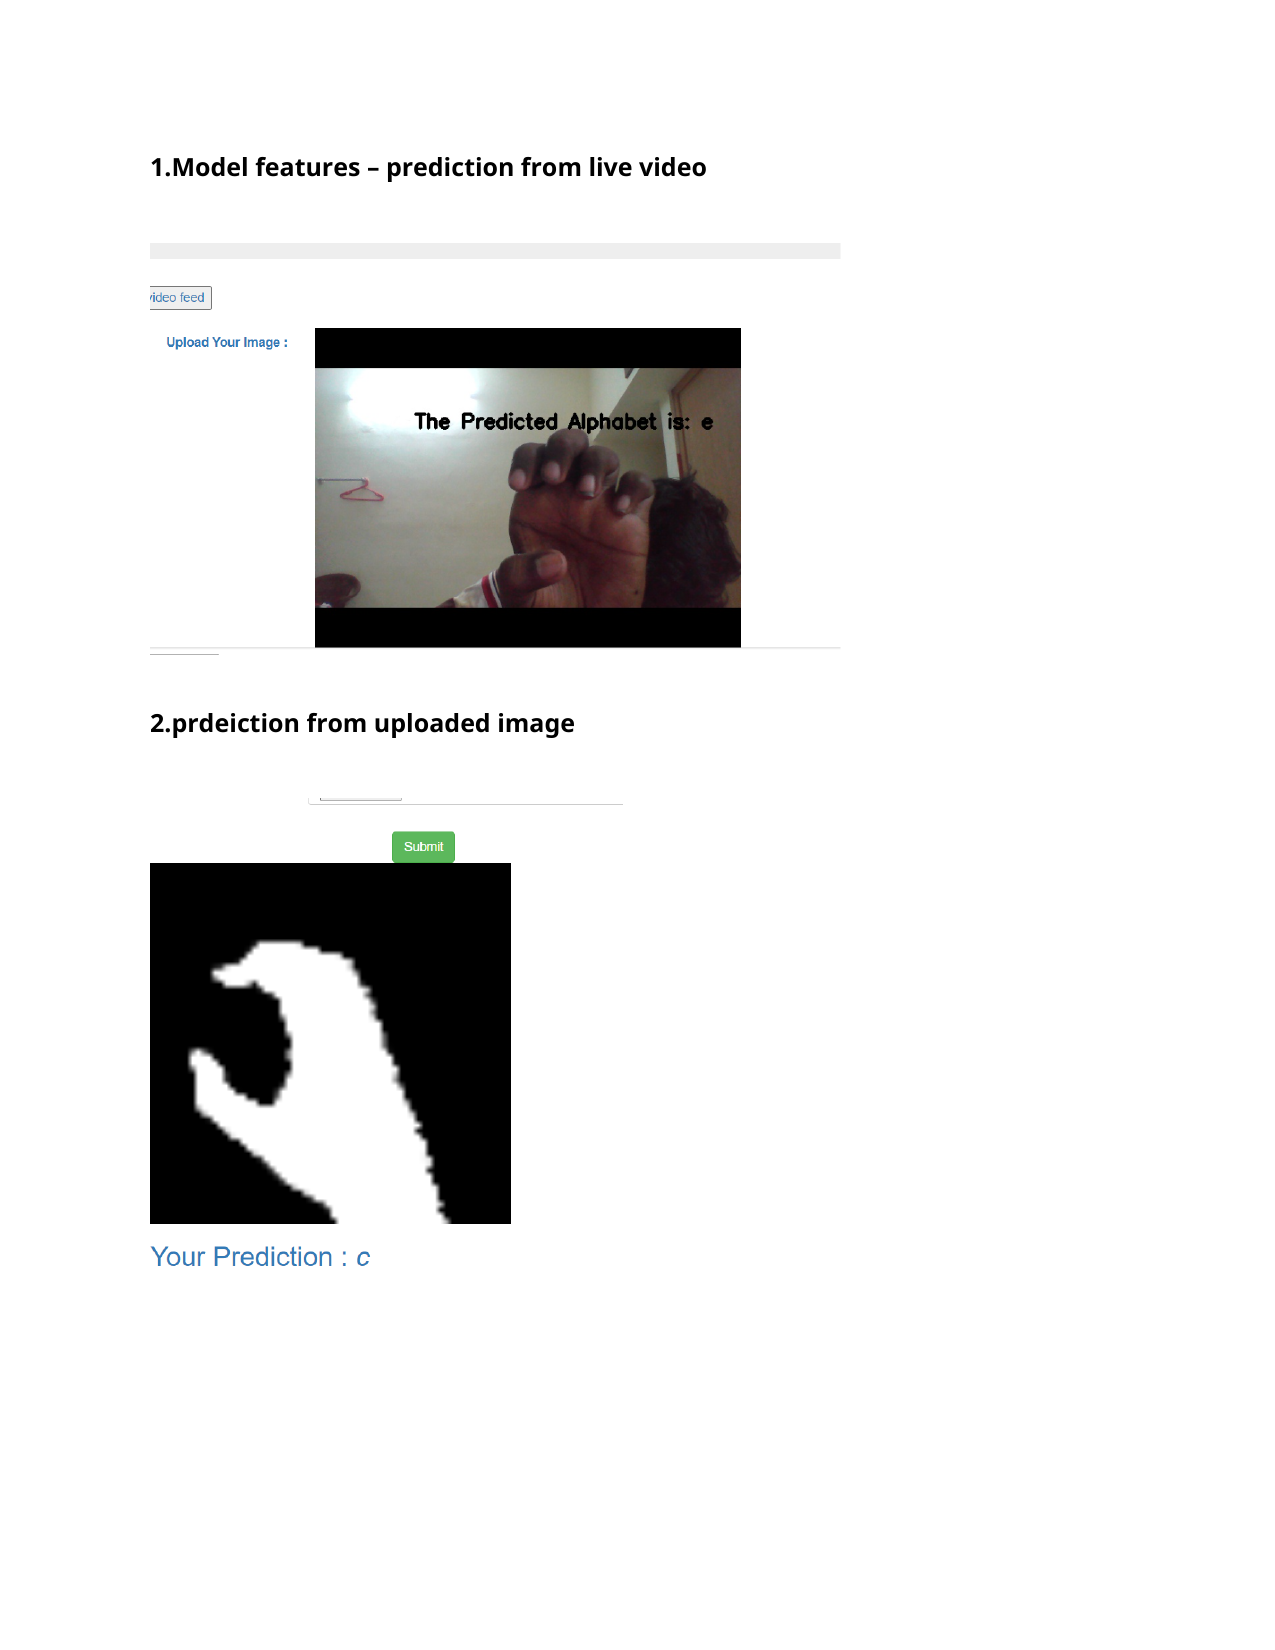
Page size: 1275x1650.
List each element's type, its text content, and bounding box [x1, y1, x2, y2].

text 1.Model features – prediction from live video [150, 150, 1125, 184]
picture [150, 798, 1125, 1278]
picture [150, 243, 1125, 655]
text 2.prdeiction from uploaded image [150, 706, 1125, 739]
